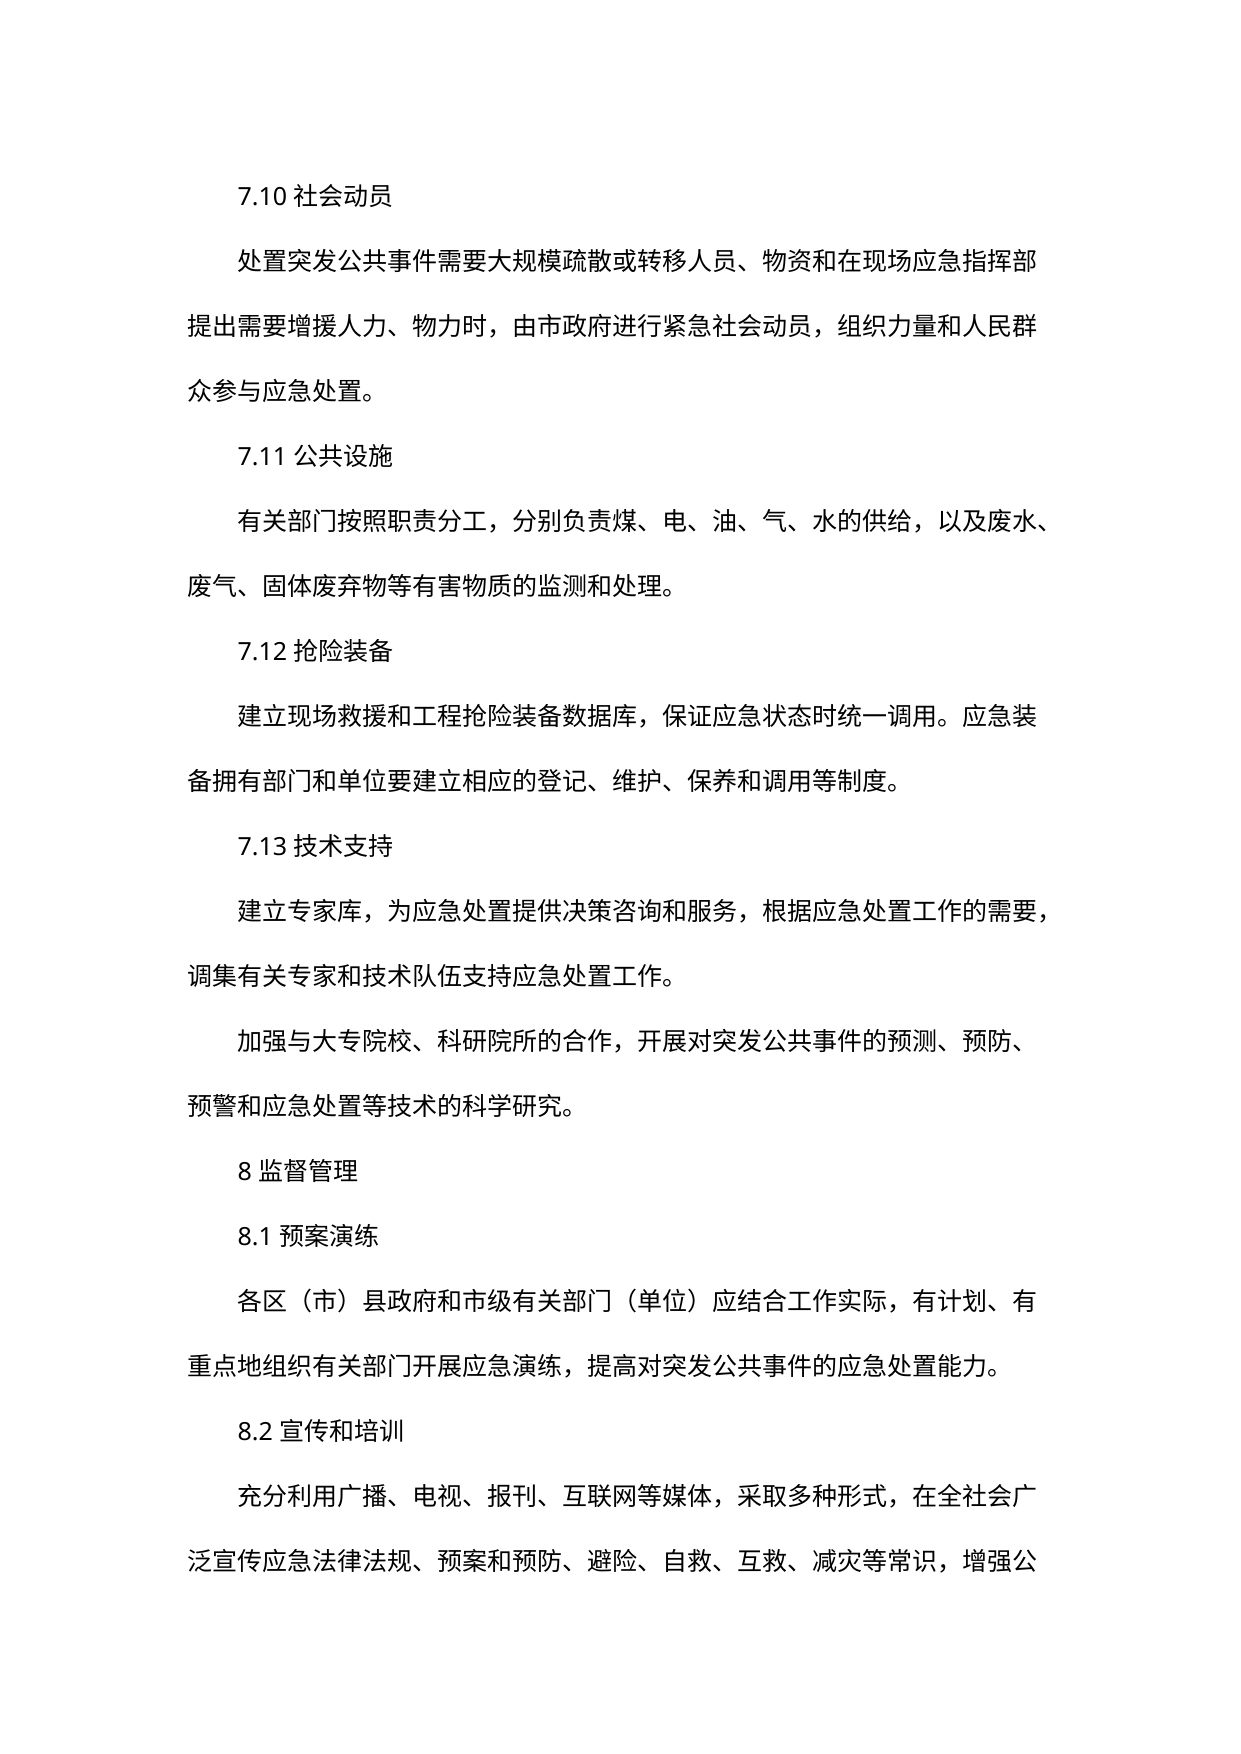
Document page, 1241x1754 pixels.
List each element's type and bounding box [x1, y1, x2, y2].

text [187, 162, 1053, 1592]
